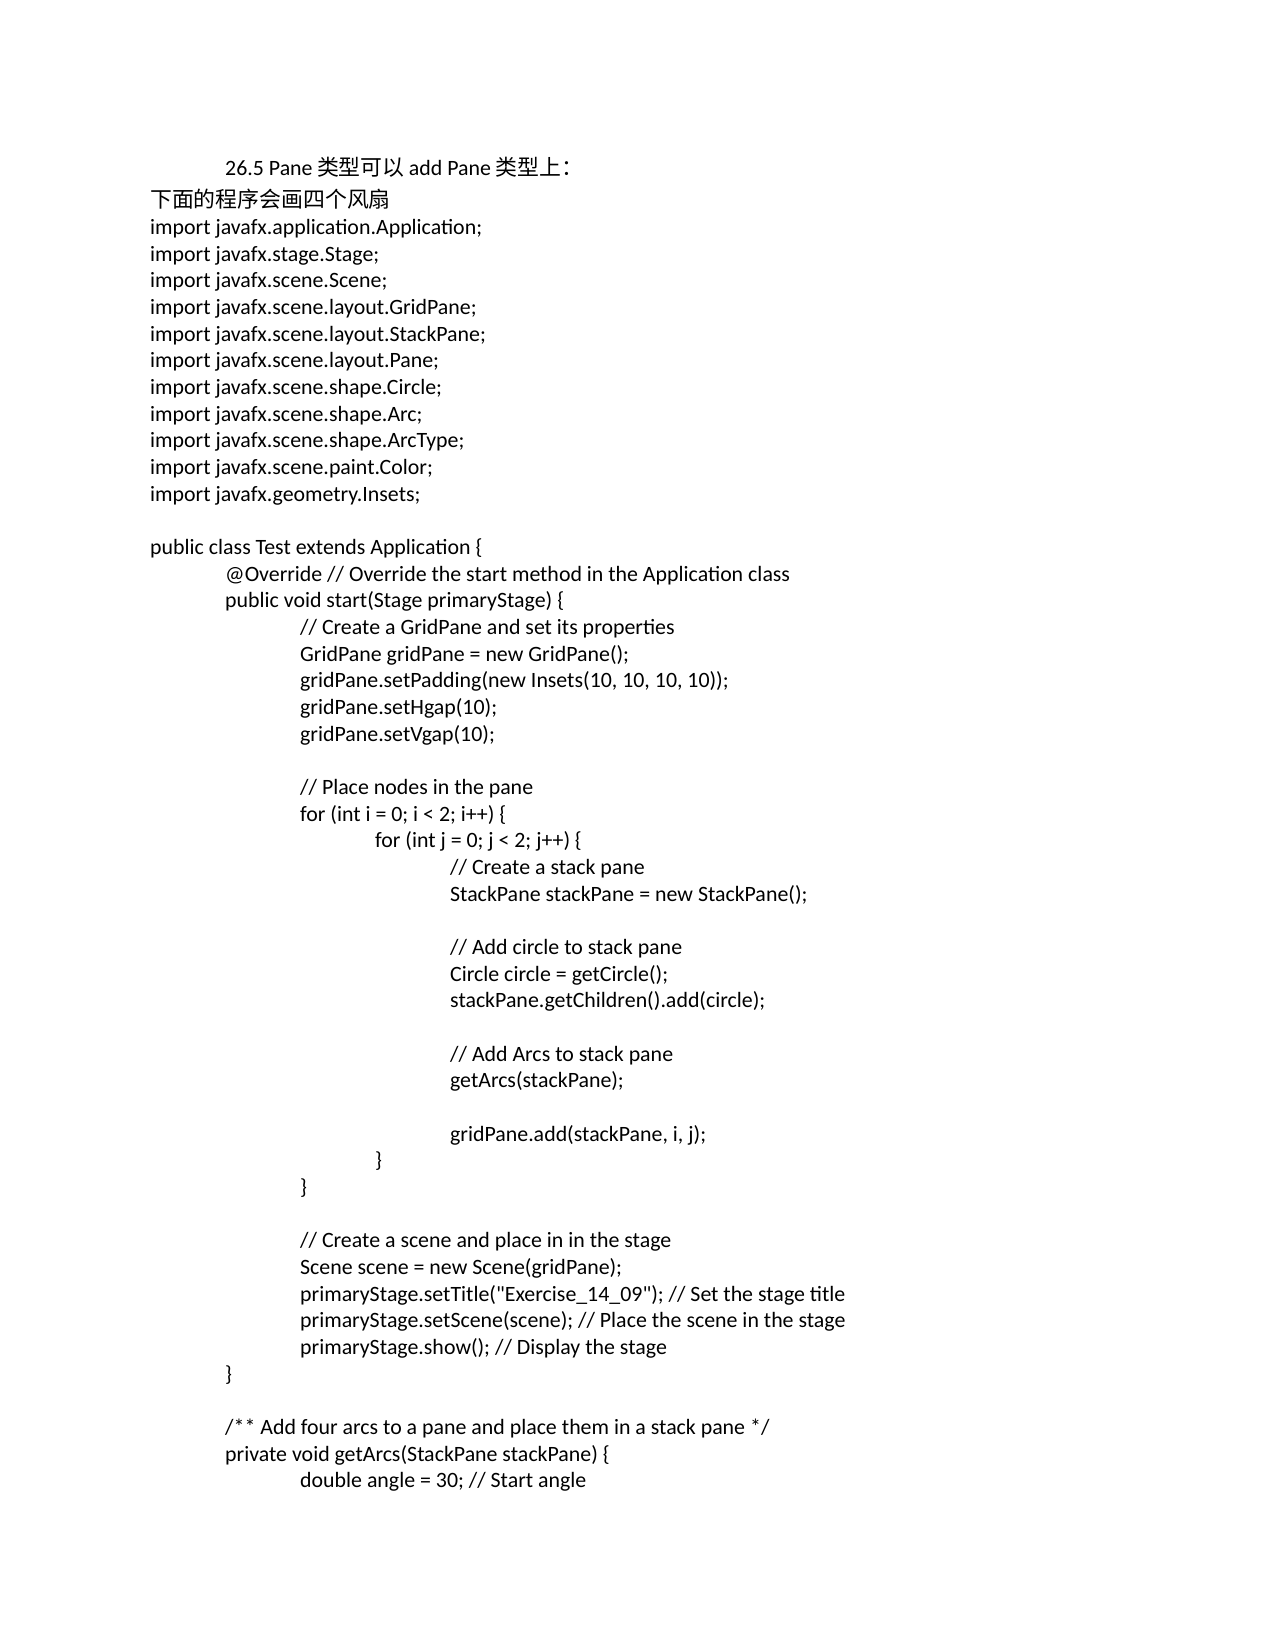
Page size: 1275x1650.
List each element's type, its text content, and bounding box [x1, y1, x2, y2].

text stackPane.getChildren().add(circle); [150, 987, 1125, 1013]
text import javafx.scene.shape.Arc; [150, 400, 1125, 427]
text } [150, 1173, 1125, 1200]
text // Create a scene and place in in the stage [150, 1227, 1125, 1253]
text import javafx.scene.layout.StackPane; [150, 320, 1125, 347]
text import javafx.application.Application; [150, 213, 1125, 240]
text /** Add four arcs to a pane and place them in a stack pane */ [150, 1413, 1125, 1440]
text for (int j = 0; j < 2; j++) { [150, 827, 1125, 853]
text import javafx.scene.layout.GridPane; [150, 293, 1125, 320]
text primaryStage.setTitle("Exercise_14_09"); // Set the stage title [150, 1280, 1125, 1307]
text @Override // Override the start method in the Application class [150, 560, 1125, 587]
text Circle circle = getCircle(); [150, 960, 1125, 987]
text import javafx.scene.layout.Pane; [150, 347, 1125, 373]
text public class Test extends Application { [150, 533, 1125, 560]
text import javafx.geometry.Insets; [150, 480, 1125, 507]
text // Add circle to stack pane [150, 933, 1125, 960]
text // Create a GridPane and set its properties [150, 613, 1125, 640]
text gridPane.setHgap(10); [150, 693, 1125, 720]
text StackPane stackPane = new StackPane(); [150, 880, 1125, 907]
text import javafx.scene.Scene; [150, 267, 1125, 293]
text gridPane.setVgap(10); [150, 720, 1125, 747]
text double angle = 30; // Start angle [150, 1467, 1125, 1493]
text primaryStage.setScene(scene); // Place the scene in the stage [150, 1307, 1125, 1333]
text 26.5 Pane类型可以add Pane类型上： [150, 150, 1125, 182]
text for (int i = 0; i < 2; i++) { [150, 800, 1125, 827]
text import javafx.scene.shape.ArcType; [150, 427, 1125, 453]
text import javafx.scene.shape.Circle; [150, 373, 1125, 400]
text // Create a stack pane [150, 853, 1125, 880]
text getArcs(stackPane); [150, 1067, 1125, 1093]
text public void start(Stage primaryStage) { [150, 587, 1125, 613]
text import javafx.stage.Stage; [150, 240, 1125, 267]
text gridPane.add(stackPane, i, j); [150, 1120, 1125, 1147]
text primaryStage.show(); // Display the stage [150, 1333, 1125, 1360]
text import javafx.scene.paint.Color; [150, 453, 1125, 480]
text 下面的程序会画四个风扇 [150, 182, 1125, 213]
text GridPane gridPane = new GridPane(); [150, 640, 1125, 667]
text } [150, 1147, 1125, 1173]
text // Place nodes in the pane [150, 773, 1125, 800]
text } [150, 1360, 1125, 1387]
text // Add Arcs to stack pane [150, 1040, 1125, 1067]
text Scene scene = new Scene(gridPane); [150, 1253, 1125, 1280]
text private void getArcs(StackPane stackPane) { [150, 1440, 1125, 1467]
text gridPane.setPadding(new Insets(10, 10, 10, 10)); [150, 667, 1125, 693]
